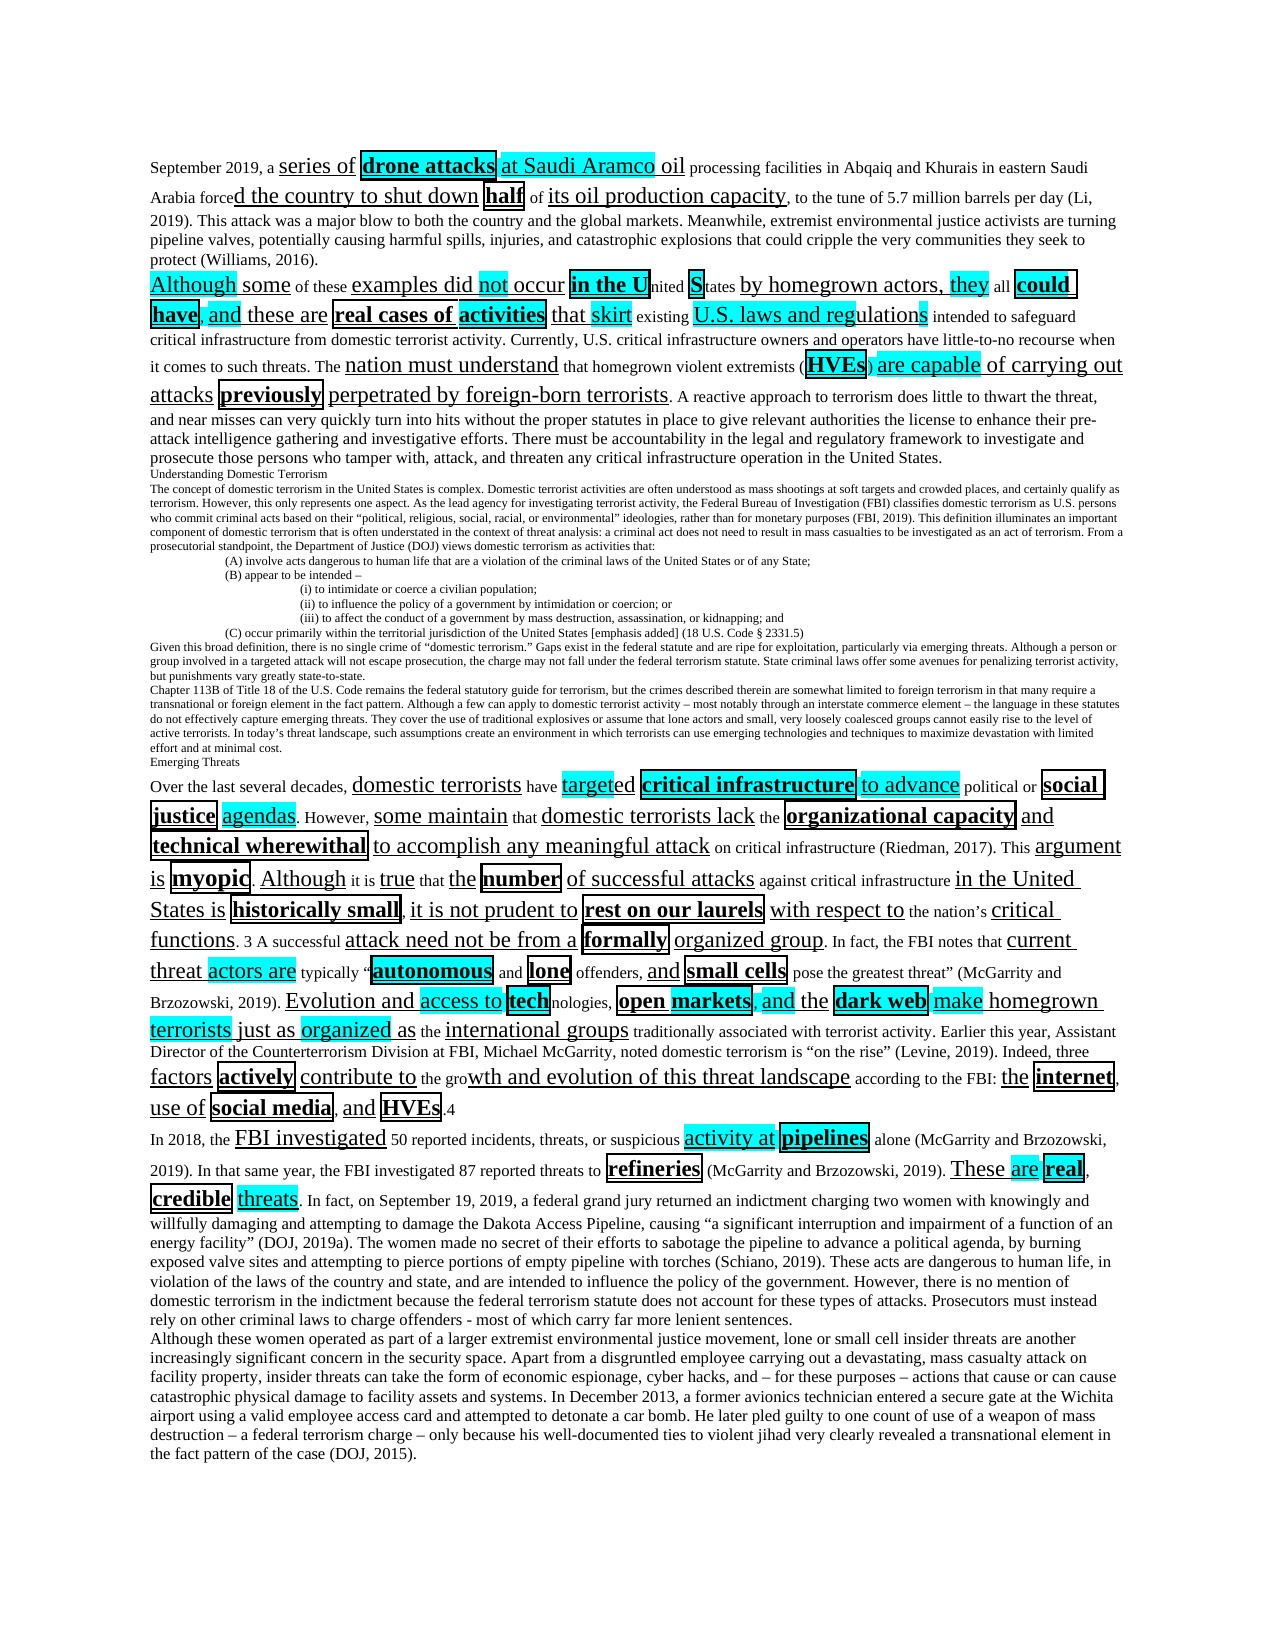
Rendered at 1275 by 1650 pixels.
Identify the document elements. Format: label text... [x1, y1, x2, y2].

text Over the last several decades, domestic terrorists have targeted critical infrastructure to advance political or social justice agendas. However, some maintain that domestic terrorists lack the organizational capacity and technical wherewithal to accomplish any meaningful attack on critical infrastructure (Riedman, 2017). This argument is myopic. Although it is true that the number of successful attacks against critical infrastructure in the United States is historically small, it is not prudent to rest on our laurels with respect to the nation’s critical functions. 3 A successful attack need not be from a formally organized group. In fact, the FBI notes that current threat actors are typically “autonomous and lone offenders, and small cells pose the greatest threat” (McGarrity and Brzozowski, 2019). Evolution and access to technologies, open markets, and the dark web make homegrown terrorists just as organized as the international groups traditionally associated with terrorist activity. Earlier this year, Assistant Director of the Counterterrorism Division at FBI, Michael McGarrity, noted domestic terrorism is “on the rise” (Levine, 2019). Indeed, three factors actively contribute to the growth and evolution of this threat landscape according to the FBI: the internet, use of social media, and HVEs.4 [150, 769, 1125, 1122]
text Although these women operated as part of a larger extremist environmental justice movement, lone or small cell insider threats are another increasingly significant concern in the security space. Apart from a disgruntled employee carrying out a devastating, mass casualty attack on facility property, insider threats can take the form of economic espionage, cyber hacks, and – for these purposes – actions that cause or can cause catastrophic physical damage to facility assets and systems. In December 2013, a former avionics technician entered a secure gate at the Wichita airport using a valid employee access card and attempted to detonate a car bomb. He later pled guilty to one count of use of a weapon of mass destruction – a federal terrorism charge – only because his well-documented ties to violent jihad very clearly revealed a transnational element in the fact pattern of the case (DOJ, 2015). [150, 1329, 1125, 1463]
text (B) appear to be intended – [150, 568, 1125, 582]
text (A) involve acts dangerous to human life that are a violation of the criminal laws of the United States or of any State; [225, 553, 1125, 568]
text Emerging Threats [150, 755, 1125, 769]
text Understanding Domestic Terrorism [150, 467, 1125, 482]
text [150, 150, 1125, 268]
text (i) to intimidate or coerce a civilian population; [225, 582, 1125, 597]
text (ii) to influence the policy of a government by intimidation or coercion; or [225, 597, 1125, 611]
text Given this broad definition, there is no single crime of “domestic terrorism.” Gaps exist in the federal statute and are ripe for exploitation, particularly via emerging threats. Although a person or group involved in a targeted attack will not escape prosecution, the charge may not fall under the federal terrorism statute. State criminal laws offer some avenues for penalizing terrorist activity, but punishments vary greatly state-to-state. [150, 640, 1125, 683]
text The concept of domestic terrorism in the United States is complex. Domestic terrorist activities are often understood as mass shootings at soft targets and crowded places, and certainly qualify as terrorism. However, this only represents one aspect. As the lead agency for investigating terrorist activity, the Federal Bureau of Investigation (FBI) classifies domestic terrorism as U.S. persons who commit criminal acts based on their “political, religious, social, racial, or environmental” ideologies, rather than for monetary purposes (FBI, 2019). This definition illuminates an important component of domestic terrorism that is often understated in the context of threat analysis: a criminal act does not need to result in mass casualties to be investigated as an act of terrorism. From a prosecutorial standpoint, the Department of Justice (DOJ) views domestic terrorism as activities that: [150, 482, 1125, 553]
text (C) occur primarily within the territorial jurisdiction of the United States [emphasis added] (18 U.S. Code § 2331.5) [225, 625, 1125, 640]
text Although some of these examples did not occur in the United States by homegrown actors, they all could have, and these are real cases of activities that skirt existing U.S. laws and regulations intended to safeguard critical infrastructure from domestic terrorist activity. Currently, U.S. critical infrastructure owners and operators have little-to-no recourse when it comes to such threats. The nation must understand that homegrown violent extremists (HVEs) are capable of carrying out attacks previously perpetrated by foreign-born terrorists. A reactive approach to terrorism does little to thwart the threat, and near misses can very quickly turn into hits without the proper statutes in place to give relevant authorities the license to enhance their pre-attack intelligence gathering and investigative efforts. There must be accountability in the legal and regulatory framework to investigate and prosecute those persons who tamper with, attack, and threaten any critical infrastructure operation in the United States. [150, 268, 1125, 467]
text Chapter 113B of Title 18 of the U.S. Code remains the federal statutory guide for terrorism, but the crimes described therein are somewhat limited to foreign terrorism in that many require a transnational or foreign element in the fact pattern. Although a few can apply to domestic terrorist activity – most notably through an interstate commerce element – the language in these statutes do not effectively capture emerging threats. They cover the use of traditional explosives or assume that lone actors and small, very loosely coalesced groups cannot easily rise to the level of active terrorists. In today’s threat landscape, such assumptions create an environment in which terrorists can use emerging technologies and techniques to maximize devastation with limited effort and at minimal cost. [150, 683, 1125, 755]
text (iii) to affect the conduct of a government by mass destruction, assassination, or kidnapping; and [225, 611, 1125, 625]
text In 2018, the FBI investigated 50 reported incidents, threats, or suspicious activity at pipelines alone (McGarrity and Brzozowski, 2019). In that same year, the FBI investigated 87 reported threats to refineries (McGarrity and Brzozowski, 2019). These are real, credible threats. In fact, on September 19, 2019, a federal grand jury returned an indictment charging two women with knowingly and willfully damaging and attempting to damage the Dakota Access Pipeline, causing “a significant interruption and impairment of a function of an energy facility” (DOJ, 2019a). The women made no secret of their efforts to sabotage the pipeline to advance a political agenda, by burning exposed valve sites and attempting to pierce portions of empty pipeline with torches (Schiano, 2019). These acts are dangerous to human life, in violation of the laws of the country and state, and are intended to influence the policy of the government. However, there is no mention of domestic terrorism in the indictment because the federal terrorism statute does not account for these types of attacks. Prosecutors must instead rely on other criminal laws to charge offenders - most of which carry far more lenient sentences. [150, 1122, 1125, 1329]
